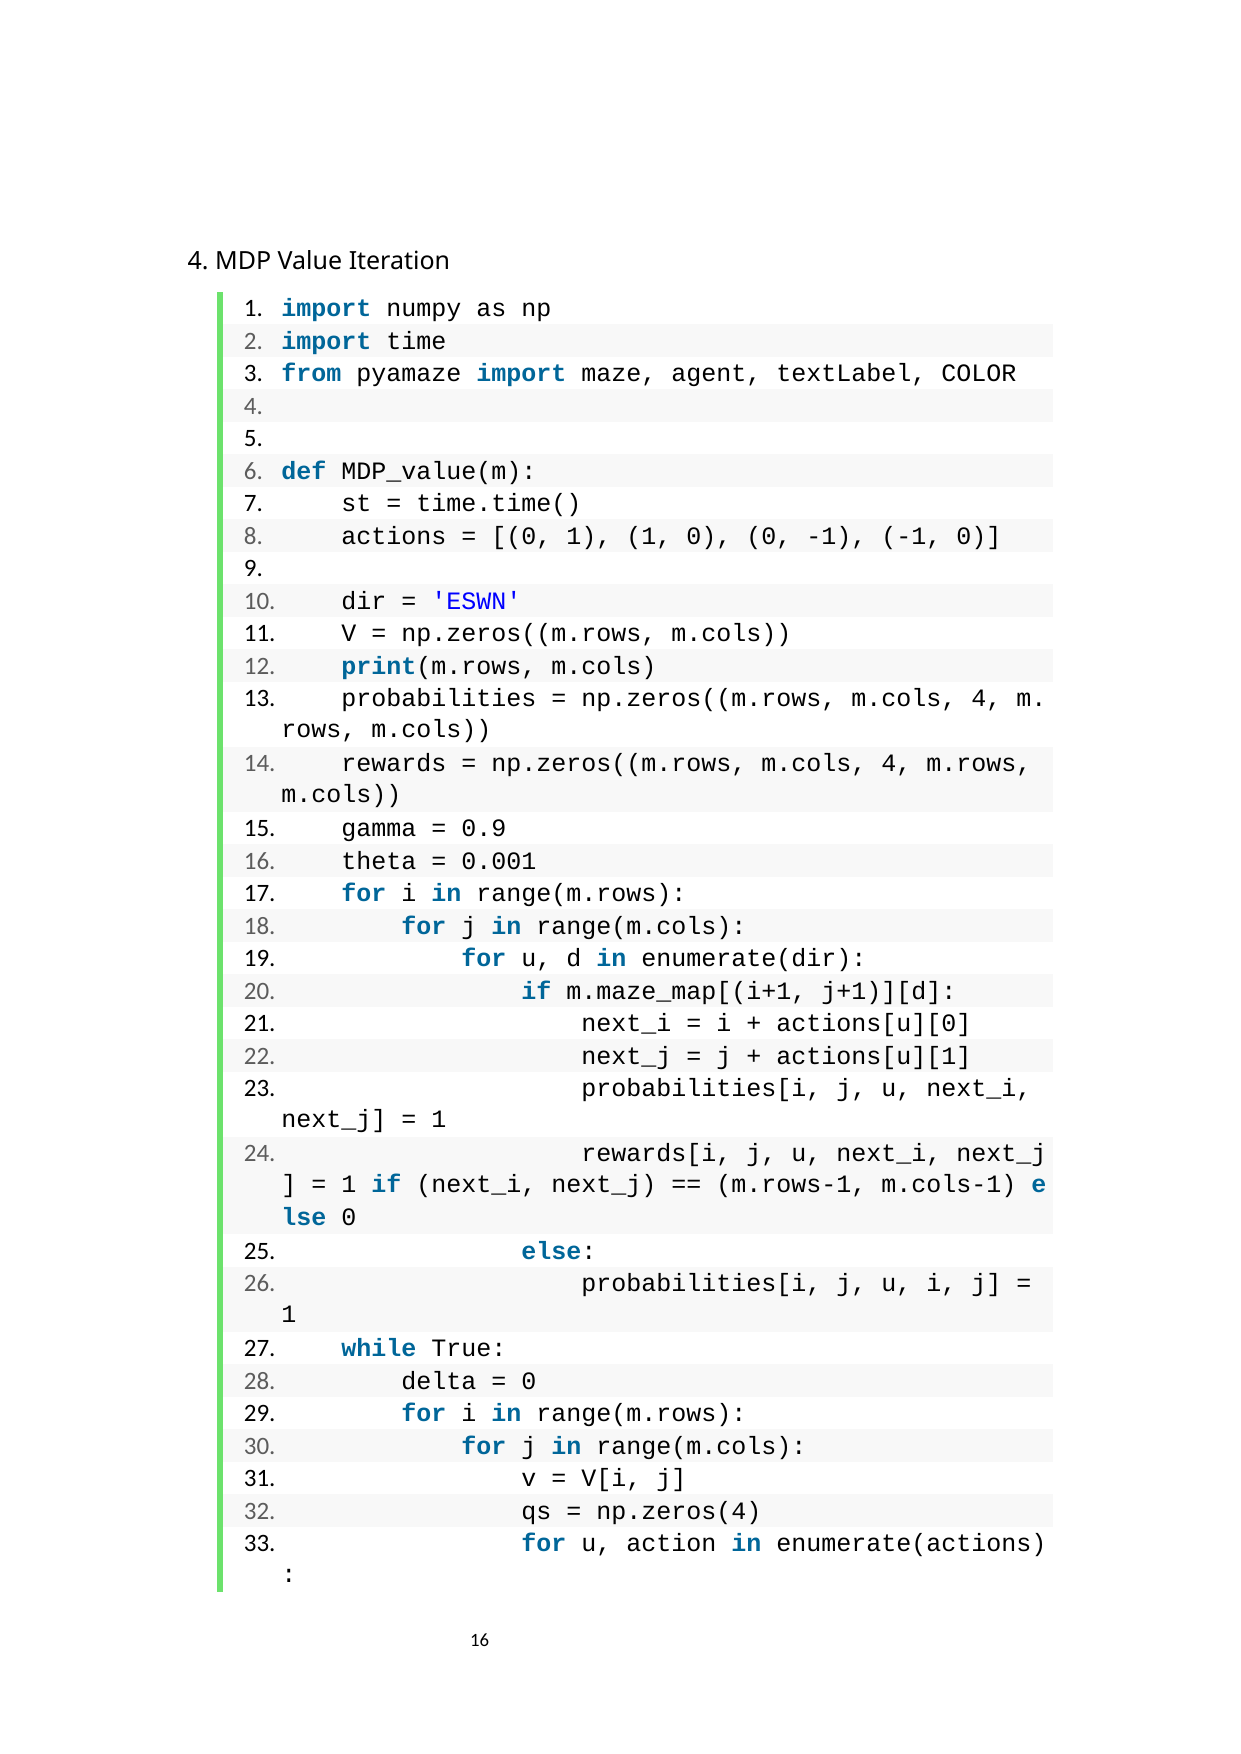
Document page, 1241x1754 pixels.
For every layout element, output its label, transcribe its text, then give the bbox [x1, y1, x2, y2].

list MDP Value Iteration [187, 227, 1053, 292]
list next_j = j + actions[u][1] [223, 1039, 1053, 1072]
list dir = 'ESWN' [223, 584, 1053, 617]
list for i in range(m.rows): [223, 877, 1053, 909]
list theta = 0.001 [223, 844, 1053, 877]
list while True: [223, 1332, 1053, 1364]
list print(m.rows, m.cols) [223, 649, 1053, 682]
list for i in range(m.rows): [223, 1397, 1053, 1429]
list v = V[i, j] [223, 1462, 1053, 1494]
list next_i = i + actions[u][0] [223, 1007, 1053, 1039]
list for u, d in enumerate(dir): [223, 942, 1053, 974]
list for u, action in enumerate(actions): [223, 1527, 1053, 1592]
list V = np.zeros((m.rows, m.cols)) [223, 617, 1053, 649]
list st = time.time() [223, 487, 1053, 519]
list for j in range(m.cols): [223, 1429, 1053, 1462]
list probabilities = np.zeros((m.rows, m.cols, 4, m.rows, m.cols)) [223, 682, 1053, 747]
list for j in range(m.cols): [223, 909, 1053, 942]
list else: [223, 1234, 1053, 1267]
list actions = [(0, 1), (1, 0), (0, -1), (-1, 0)] [223, 519, 1053, 552]
list rewards = np.zeros((m.rows, m.cols, 4, m.rows, m.cols)) [223, 747, 1053, 812]
list from pyamaze import maze, agent, textLabel, COLOR [223, 357, 1053, 389]
list qs = np.zeros(4) [223, 1494, 1053, 1527]
list gamma = 0.9 [223, 812, 1053, 844]
list import time [223, 324, 1053, 357]
list import numpy as np [223, 292, 1053, 324]
list def MDP_value(m): [223, 454, 1053, 487]
list rewards[i, j, u, next_i, next_j] = 1 if (next_i, next_j) == (m.rows-1, m.cols-1) else 0 [223, 1137, 1053, 1234]
list probabilities[i, j, u, i, j] = 1 [223, 1267, 1053, 1332]
list delta = 0 [223, 1364, 1053, 1397]
list probabilities[i, j, u, next_i, next_j] = 1 [223, 1072, 1053, 1137]
list if m.maze_map[(i+1, j+1)][d]: [223, 974, 1053, 1007]
